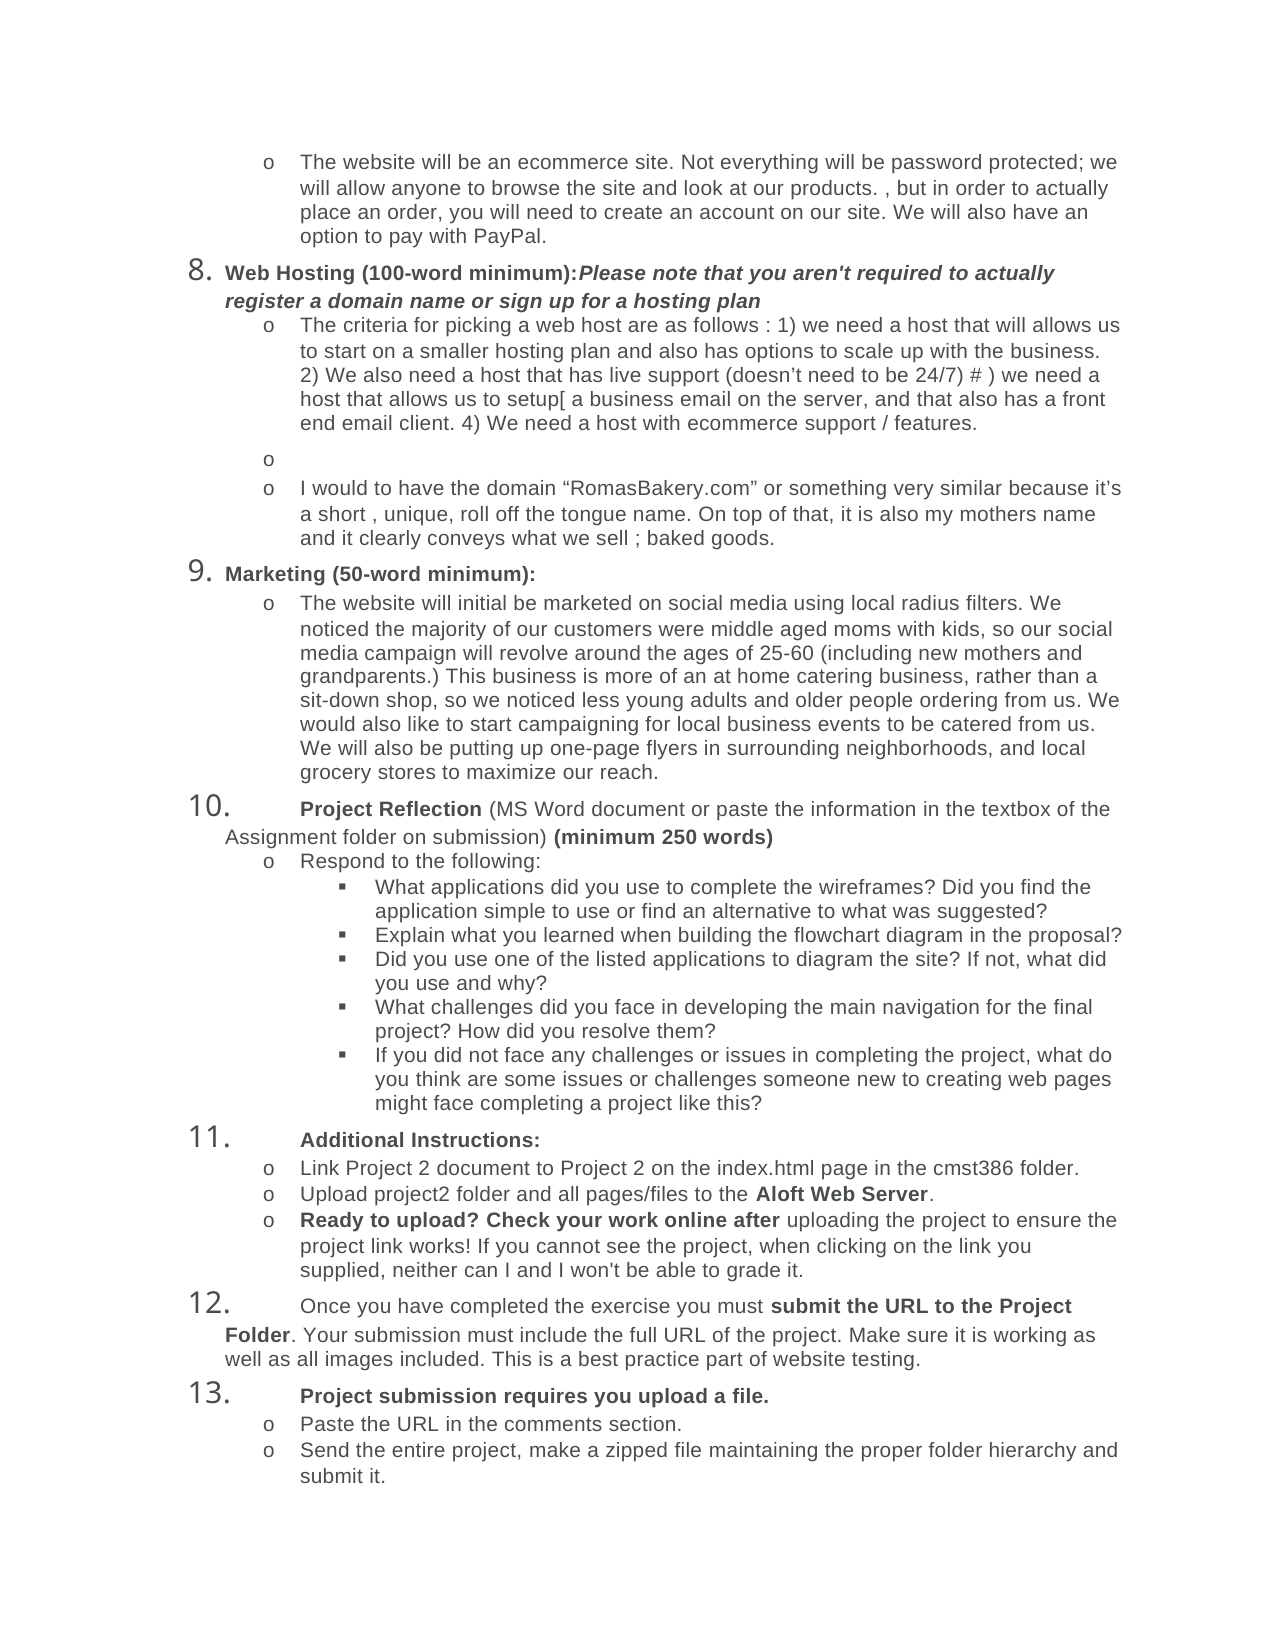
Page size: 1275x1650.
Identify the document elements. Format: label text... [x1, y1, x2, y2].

list Ready to upload? Check your work online after uploading the project to ensure the project link works! If you cannot see the project, when clicking on the link you supplied, neither can I and I won't be able to grade it. [262, 1208, 1125, 1282]
list Paste the URL in the comments section. [262, 1412, 1125, 1438]
list I would to have the domain “RomasBakery.com” or something very similar because it’s a short , unique, roll off the tongue name. On top of that, it is also my mothers name and it clearly conveys what we sell ; baked goods. [262, 476, 1125, 549]
list The website will be an ecommerce site. Not everything will be password protected; we will allow anyone to browse the site and look at our products. , but in order to actually place an order, you will need to create an account on our site. We will also have an option to pay with PayPal. [262, 150, 1125, 248]
list Send the entire project, make a zipped file maintaining the proper folder hierarchy and submit it. [262, 1438, 1125, 1487]
list What applications did you use to complete the wireframes? Did you find the application simple to use or find an alternative to what was suggested? [337, 875, 1125, 923]
list Respond to the following: [262, 849, 1125, 875]
list Explain what you learned when building the flowchart diagram in the proposal? [337, 923, 1125, 947]
list If you did not face any challenges or issues in completing the project, what do you think are some issues or challenges someone new to creating web pages might face completing a project like this? [337, 1043, 1125, 1115]
list Link Project 2 document to Project 2 on the index.html page in the cmst386 folder. [262, 1156, 1125, 1182]
list The website will initial be marketed on social media using local radius filters. We noticed the majority of our customers were middle aged moms with kids, so our social media campaign will revolve around the ages of 25-60 (including new mothers and grandparents.) This business is more of an at home catering business, rather than a sit-down shop, so we noticed less young adults and older people ordering from us. We would also like to start campaigning for local business events to be catered from us. We will also be putting up one-page flyers in surrounding neighborhoods, and local grocery stores to maximize our reach. [262, 591, 1125, 784]
list Web Hosting (100-word minimum):Please note that you aren't required to actually register a domain name or sign up for a hosting plan [187, 248, 1125, 313]
list Did you use one of the listed applications to diagram the site? If not, what did you use and why? [337, 947, 1125, 995]
list Project Reflection (MS Word document or paste the information in the textbox of the Assignment folder on submission) (minimum 250 words) [187, 784, 1125, 849]
list Marketing (50-word minimum): [187, 549, 1125, 591]
list Upload project2 folder and all pages/files to the Aloft Web Server. [262, 1182, 1125, 1208]
list Once you have completed the exercise you must submit the URL to the Project Folder. Your submission must include the full URL of the project. Make sure it is working as well as all images included. This is a best practice part of website testing. [187, 1282, 1125, 1371]
list Additional Instructions: [187, 1115, 1125, 1156]
list What challenges did you face in developing the main navigation for the final project? How did you resolve them? [337, 995, 1125, 1043]
list The criteria for picking a web host are as follows : 1) we need a host that will allows us to start on a smaller hosting plan and also has options to scale up with the business. 2) We also need a host that has live support (doesn’t need to be 24/7) # ) we need a host that allows us to setup[ a business email on the server, and that also has a front end email client. 4) We need a host with ecommerce support / features. [262, 313, 1125, 434]
list Project submission requires you upload a file. [187, 1371, 1125, 1412]
